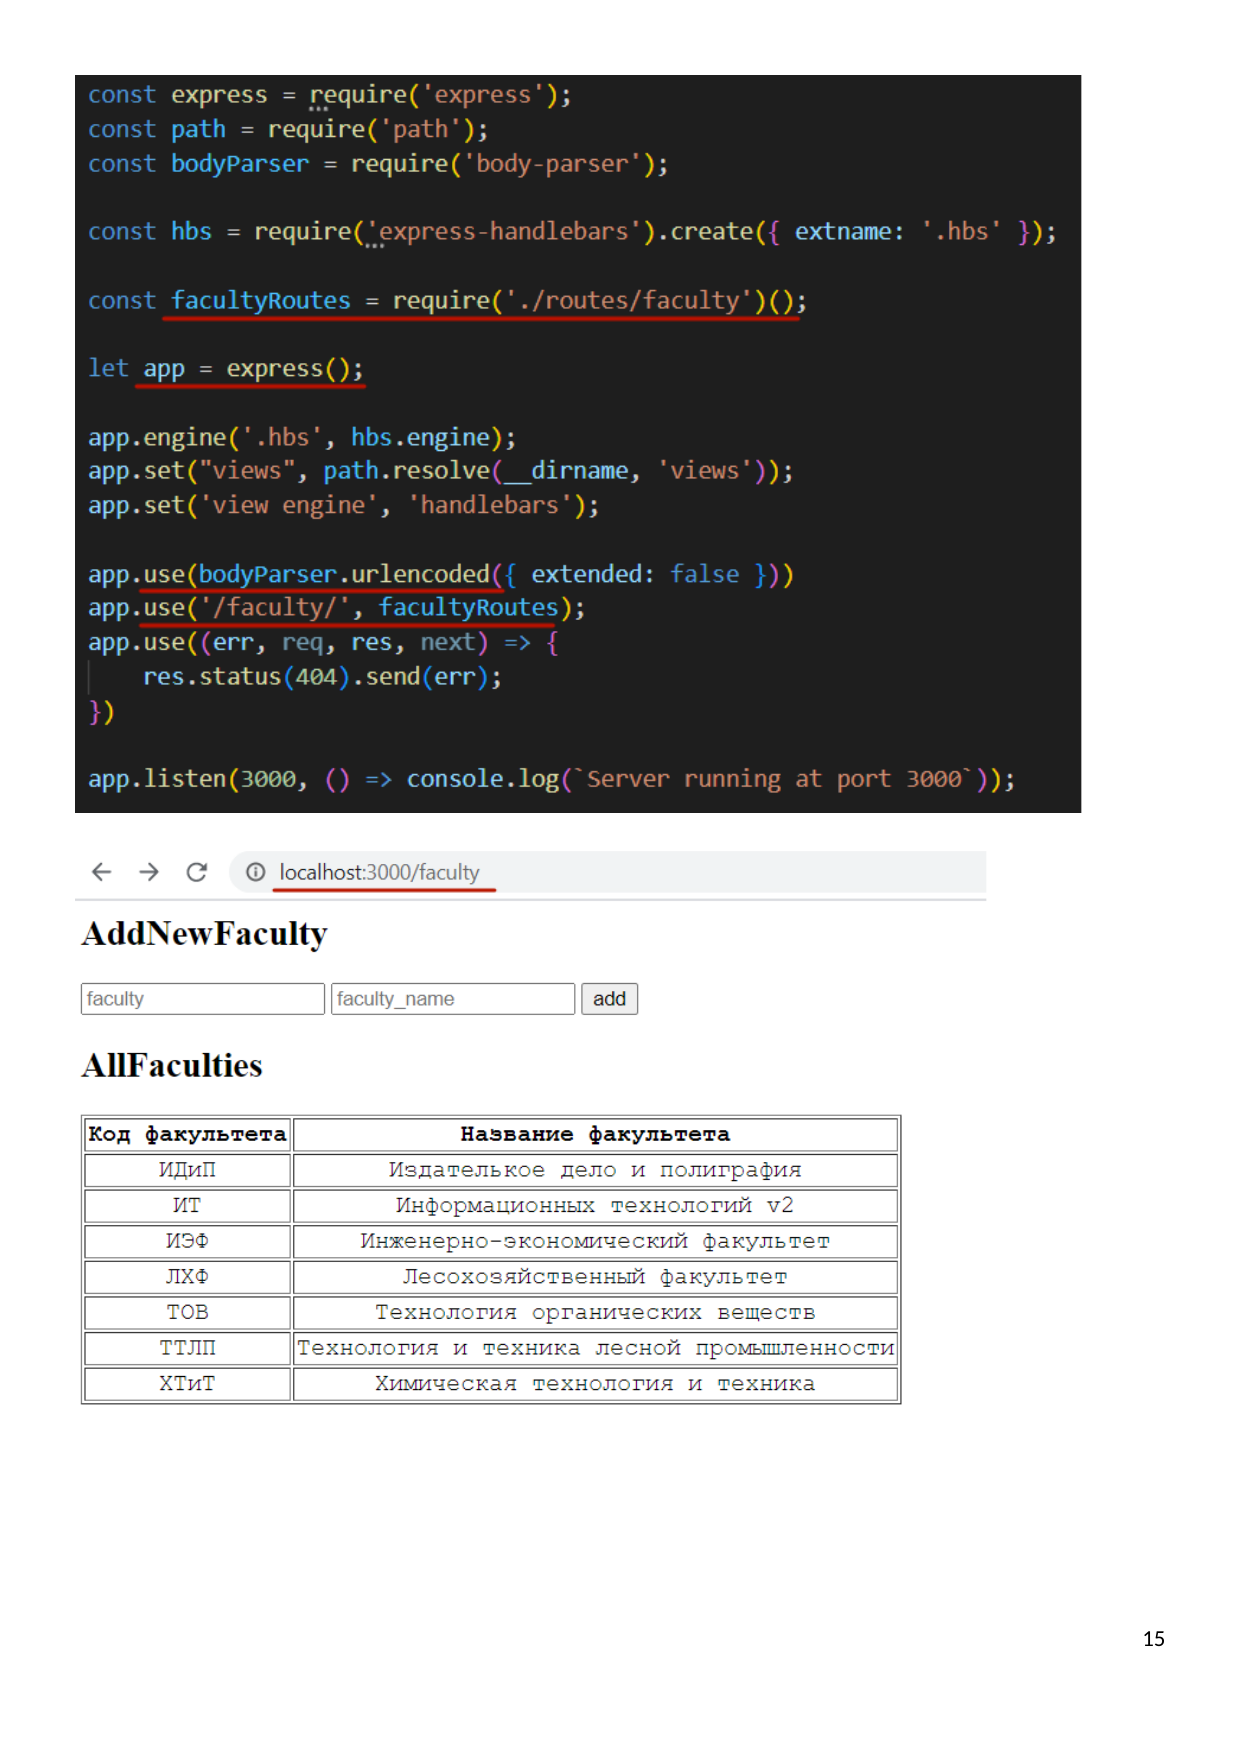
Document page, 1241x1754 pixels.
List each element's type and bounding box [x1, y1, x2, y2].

picture [75, 75, 1082, 813]
picture [75, 850, 987, 1433]
